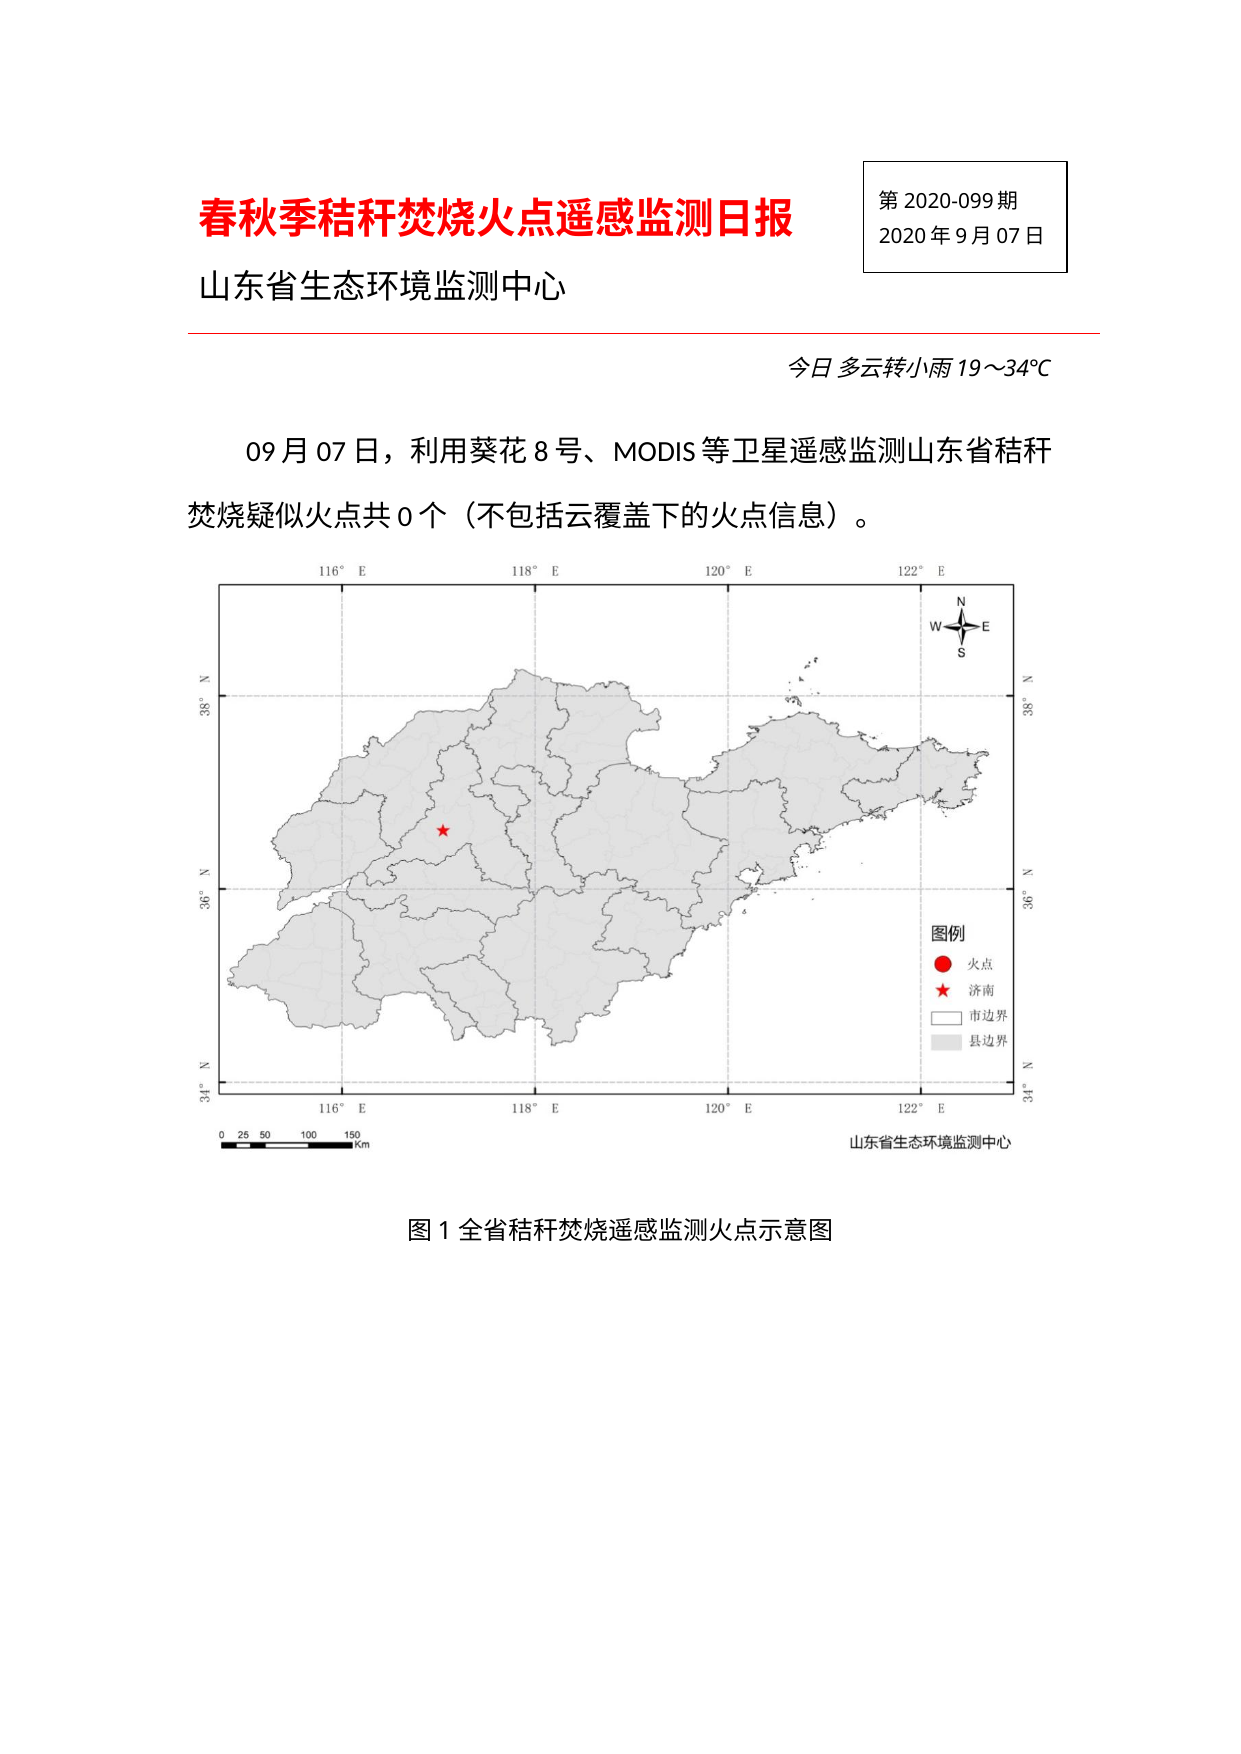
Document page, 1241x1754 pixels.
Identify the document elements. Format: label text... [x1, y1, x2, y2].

text 图1 全省秸秆焚烧遥感监测火点示意图 [187, 1196, 1053, 1261]
table_header [834, 162, 1099, 333]
picture [187, 545, 1053, 1170]
subtitle 今日 多云转小雨 19～34℃ [187, 334, 1053, 399]
text 09月07日，利用葵花8号、MODIS等卫星遥感监测山东省秸秆焚烧疑似火点共0个（不包括云覆盖下的火点信息）。 [187, 416, 1053, 545]
table_header 春秋季秸秆焚烧火点遥感监测日报 [188, 162, 834, 250]
table_cell 山东省生态环境监测中心 [188, 250, 834, 333]
